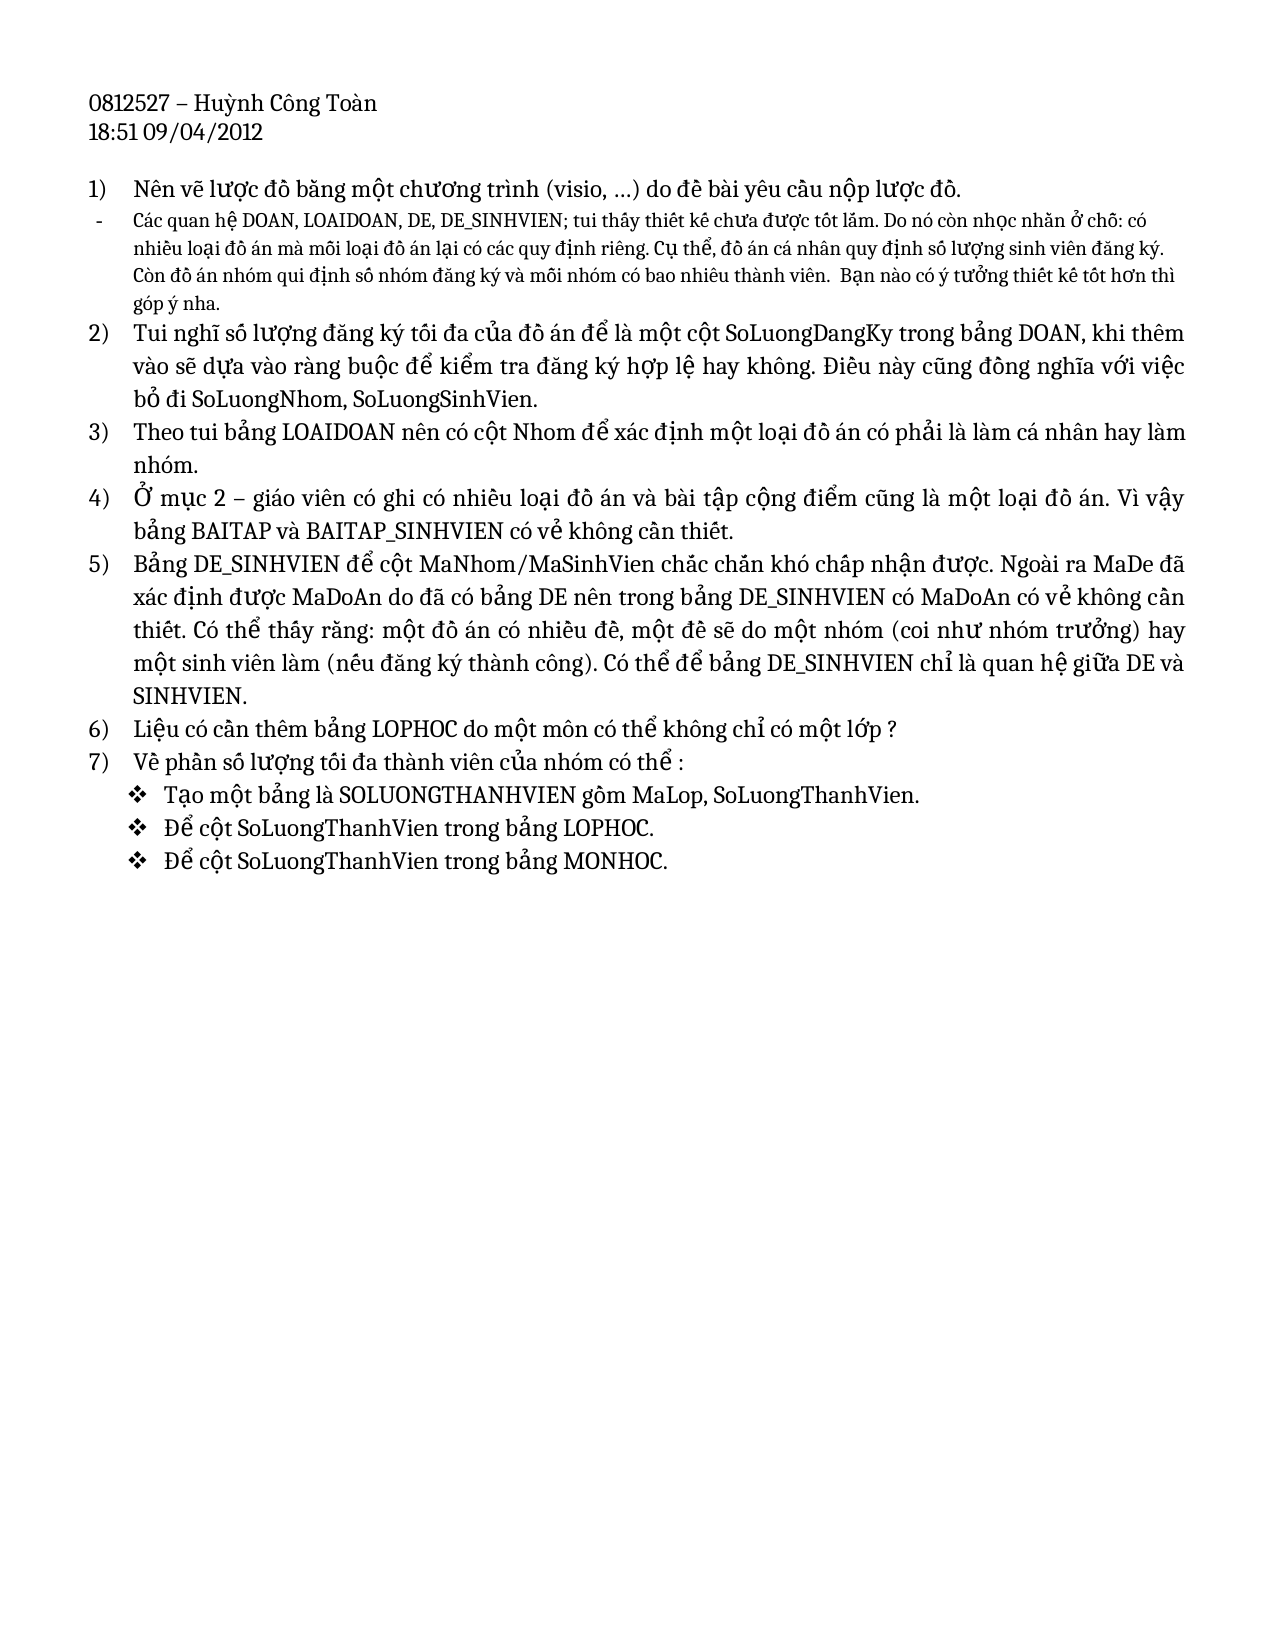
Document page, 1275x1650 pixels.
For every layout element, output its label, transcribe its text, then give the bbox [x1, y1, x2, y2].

list Các quan hệ DOAN, LOAIDOAN, DE, DE_SINHVIEN; tui thấy thiết kế chưa được tốt lắm. Do nó còn nhọc nhằn ở chỗ: có nhiều loại đồ án mà mỗi loại đồ án lại có các quy định riêng. Cụ thể, đồ án cá nhân quy định số lượng sinh viên đăng ký. Còn đồ án nhóm qui định số nhóm đăng ký và mỗi nhóm có bao nhiêu thành viên. Bạn nào có ý tưởng thiết kế tốt hơn thì góp ý nha. [96, 208, 1186, 315]
list Tui nghĩ số lượng đăng ký tối đa của đồ án để là một cột SoLuongDangKy trong bảng DOAN, khi thêm vào sẽ dựa vào ràng buộc để kiểm tra đăng ký hợp lệ hay không. Điều này cũng đồng nghĩa với việc bỏ đi SoLuongNhom, SoLuongSinhVien. [89, 319, 1186, 413]
list Theo tui bảng LOAIDOAN nên có cột Nhom để xác định một loại đồ án có phải là làm cá nhân hay làm nhóm. [89, 418, 1186, 479]
text 18:51 09/04/2012 [89, 117, 1186, 146]
list Liệu có cần thêm bảng LOPHOC do một môn có thể không chỉ có một lớp ? [89, 715, 1186, 744]
list Bảng DE_SINHVIEN để cột MaNhom/MaSinhVien chắc chắn khó chấp nhận được. Ngoài ra MaDe đã xác định được MaDoAn do đã có bảng DE nên trong bảng DE_SINHVIEN có MaDoAn có vẻ không cần thiết. Có thể thấy rằng: một đồ án có nhiều đề, một đề sẽ do một nhóm (coi như nhóm trưởng) hay một sinh viên làm (nếu đăng ký thành công). Có thể để bảng DE_SINHVIEN chỉ là quan hệ giữa DE và SINHVIEN. [89, 550, 1186, 711]
list Tạo một bảng là SOLUONGTHANHVIEN gồm MaLop, SoLuongThanhVien. [126, 781, 1186, 810]
list Ở mục 2 – giáo viên có ghi có nhiều loại đồ án và bài tập cộng điểm cũng là một loại đồ án. Vì vậy bảng BAITAP và BAITAP_SINHVIEN có vẻ không cần thiết. [89, 484, 1186, 546]
list Nên vẽ lược đồ bằng một chương trình (visio, …) do đề bài yêu cầu nộp lược đồ. [89, 175, 1186, 204]
list Để cột SoLuongThanhVien trong bảng LOPHOC. [126, 814, 1186, 843]
list Về phần số lượng tối đa thành viên của nhóm có thể : [89, 748, 1186, 777]
text 0812527 – Huỳnh Công Toàn [89, 89, 1186, 117]
list Để cột SoLuongThanhVien trong bảng MONHOC. [126, 847, 1186, 876]
